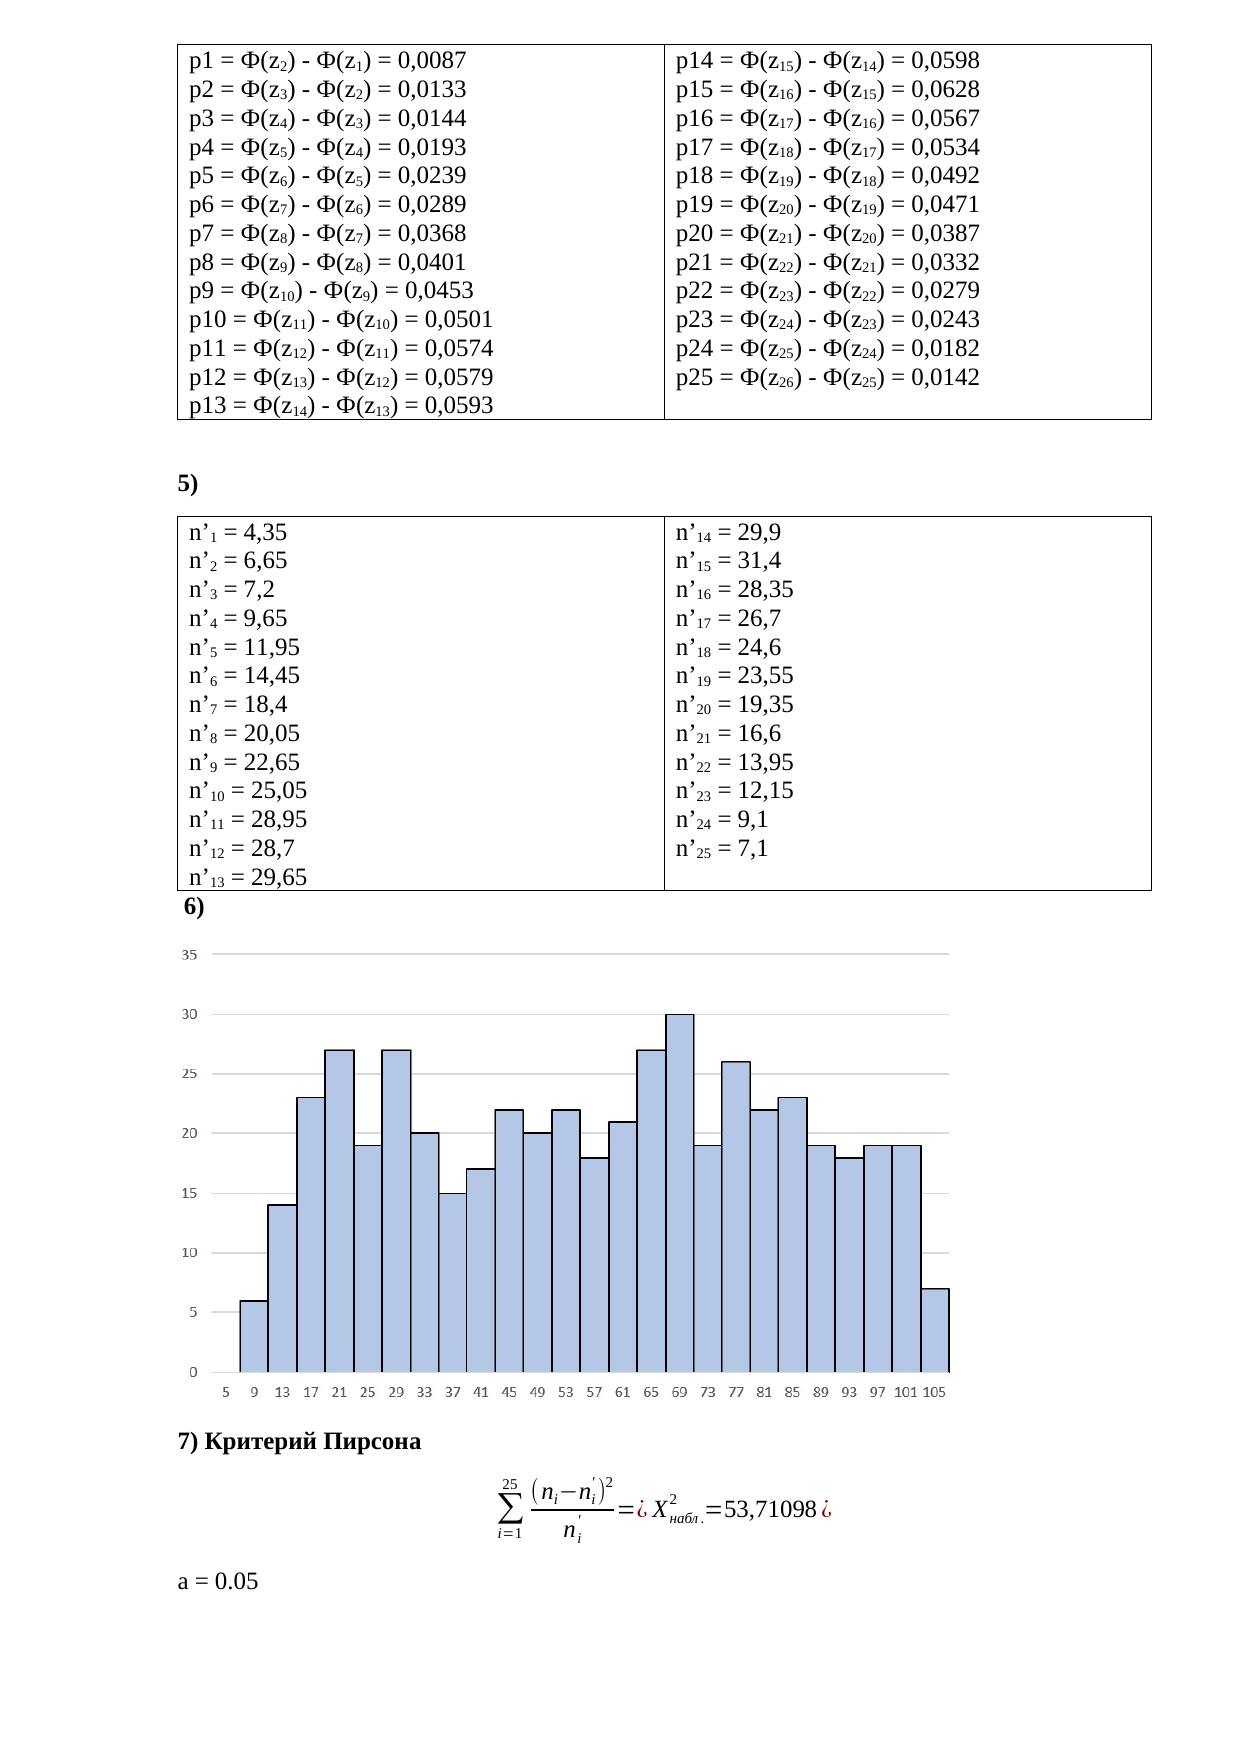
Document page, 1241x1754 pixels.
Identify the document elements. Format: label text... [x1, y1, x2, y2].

text 5) [177, 468, 1152, 497]
text 6) [177, 891, 1152, 920]
table_header p1 = Ф(z2) - Ф(z1) = 0,0087 p2 = Ф(z3) - Ф(z2) = 0,0133 p3 = Ф(z4) - Ф(z3) = 0,0144 p4 = Ф(z5) - Ф(z4) = 0,0193 p5 = Ф(z6) - Ф(z5) = 0,0239 p6 = Ф(z7) - Ф(z6) = 0,0289 p7 = Ф(z8) - Ф(z7) = 0,0368 p8 = Ф(z9) - Ф(z8) = 0,0401 p9 = Ф(z10) - Ф(z9) = 0,0453 p10 = Ф(z11) - Ф(z10) = 0,0501 p11 = Ф(z12) - Ф(z11) = 0,0574 p12 = Ф(z13) - Ф(z12) = 0,0579 p13 = Ф(z14) - Ф(z13) = 0,0593 [178, 45, 664, 419]
text 7) Критерий Пирсона [177, 1426, 1152, 1454]
table_header p14 = Ф(z15) - Ф(z14) = 0,0598 p15 = Ф(z16) - Ф(z15) = 0,0628 p16 = Ф(z17) - Ф(z16) = 0,0567 p17 = Ф(z18) - Ф(z17) = 0,0534 p18 = Ф(z19) - Ф(z18) = 0,0492 p19 = Ф(z20) - Ф(z19) = 0,0471 p20 = Ф(z21) - Ф(z20) = 0,0387 p21 = Ф(z22) - Ф(z21) = 0,0332 p22 = Ф(z23) - Ф(z22) = 0,0279 p23 = Ф(z24) - Ф(z23) = 0,0243 p24 = Ф(z25) - Ф(z24) = 0,0182 p25 = Ф(z26) - Ф(z25) = 0,0142 [665, 45, 1151, 419]
text a = 0.05 [177, 1566, 1152, 1594]
picture [177, 939, 957, 1407]
table_header n’1 = 4,35 n’2 = 6,65 n’3 = 7,2 n’4 = 9,65 n’5 = 11,95 n’6 = 14,45 n’7 = 18,4 n’8 = 20,05 n’9 = 22,65 n’10 = 25,05 n’11 = 28,95 n’12 = 28,7 n’13 = 29,65 [178, 517, 664, 890]
table_header n’14 = 29,9 n’15 = 31,4 n’16 = 28,35 n’17 = 26,7 n’18 = 24,6 n’19 = 23,55 n’20 = 19,35 n’21 = 16,6 n’22 = 13,95 n’23 = 12,15 n’24 = 9,1 n’25 = 7,1 [665, 517, 1151, 890]
